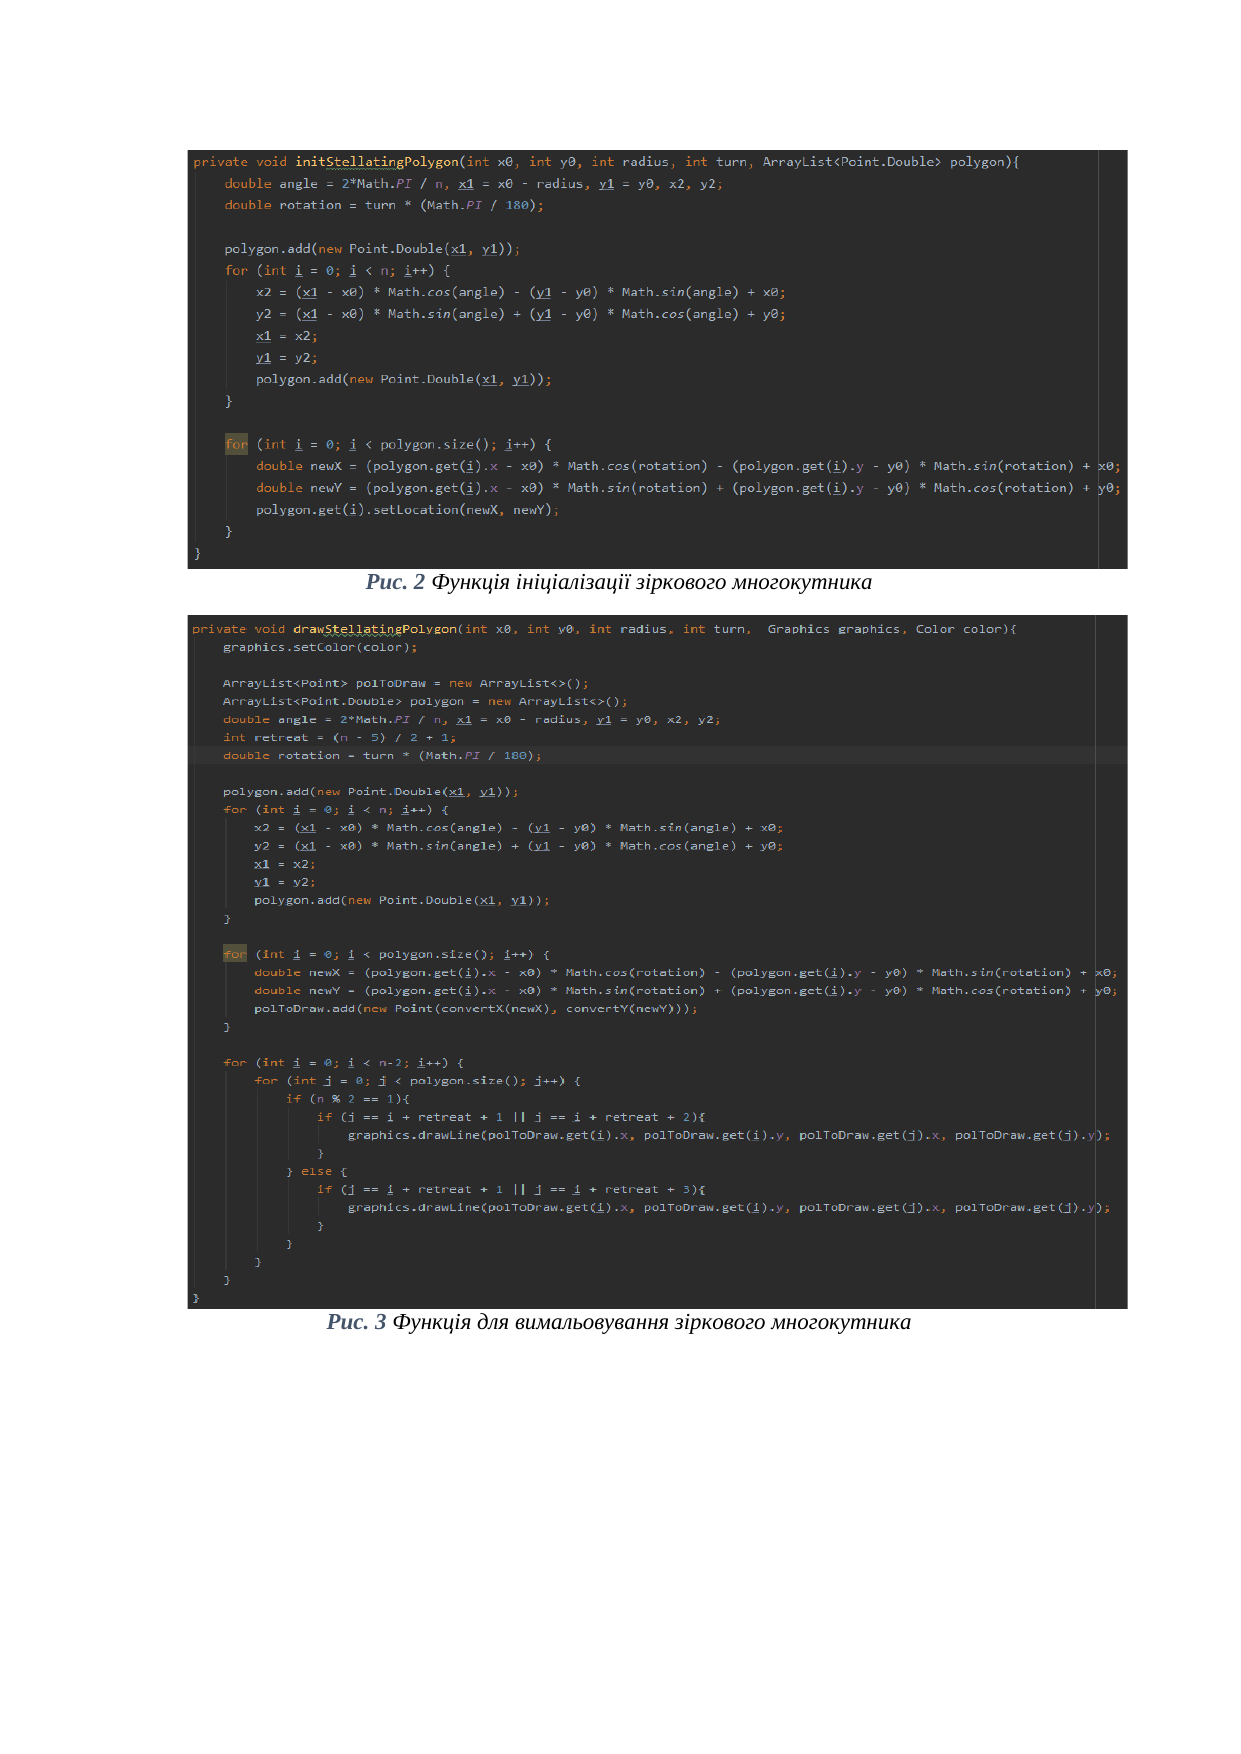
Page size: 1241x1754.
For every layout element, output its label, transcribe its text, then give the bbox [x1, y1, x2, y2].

picture [187, 615, 1128, 1309]
picture [187, 150, 1128, 569]
text Рис. 2 Функція ініціалізації зіркового многокутника [150, 568, 1090, 594]
text Рис. 3 Функція для вимальовування зіркового многокутника [150, 1308, 1090, 1334]
